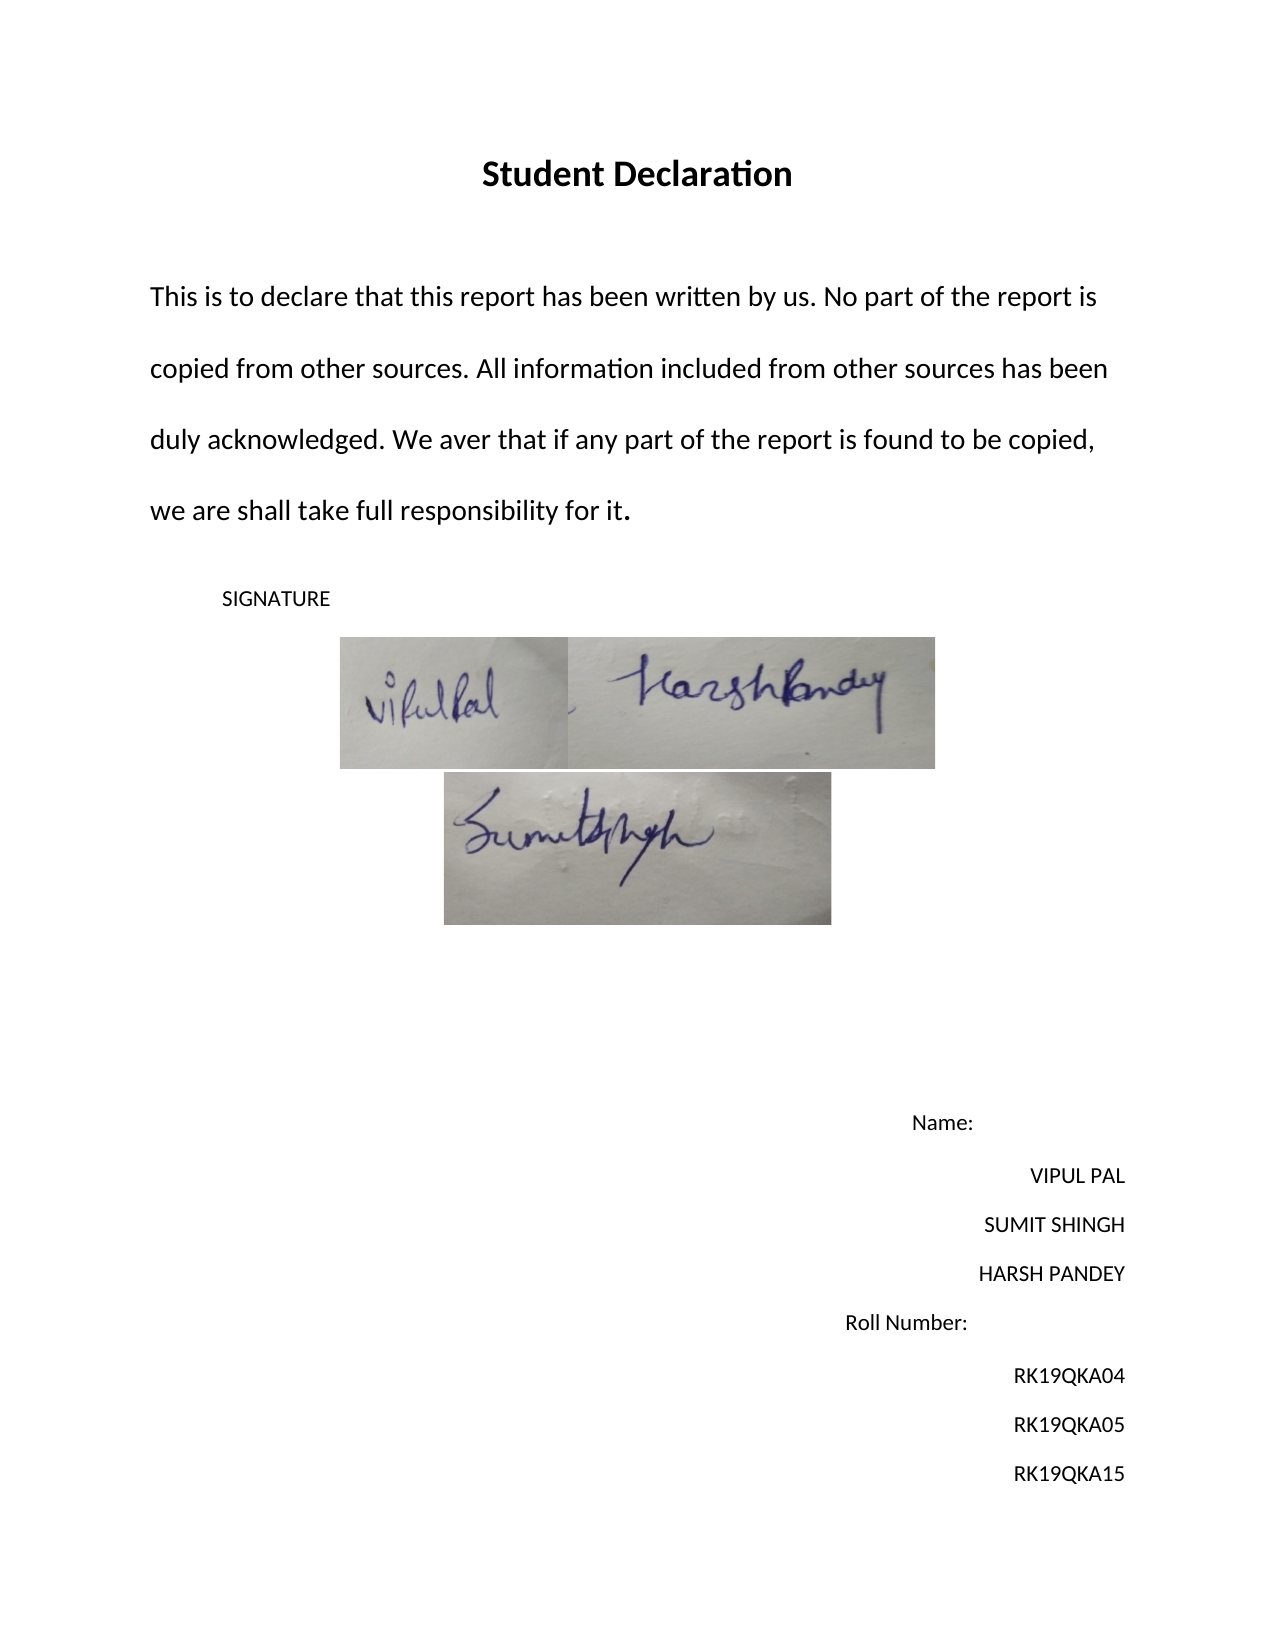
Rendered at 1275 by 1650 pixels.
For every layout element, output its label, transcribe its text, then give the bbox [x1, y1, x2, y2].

text Name: [150, 1108, 1125, 1136]
text RK19QKA15 [150, 1459, 1125, 1487]
text Roll Number: [150, 1308, 1125, 1336]
text HARSH PANDEY [150, 1259, 1125, 1287]
picture [339, 637, 936, 769]
picture [443, 772, 832, 925]
text VIPUL PAL [150, 1161, 1125, 1189]
text Student Declaration [150, 150, 1125, 196]
text SIGNATURE [150, 584, 1125, 612]
text RK19QKA05 [150, 1410, 1125, 1438]
text This is to declare that this report has been written by us. No part of the report is copied from other sources. All information included from other sources has been duly acknowledged. We aver that if any part of the report is found to be copied, we are shall take full responsibility for it. [150, 278, 1125, 528]
text SUMIT SHINGH [150, 1210, 1125, 1238]
text RK19QKA04 [150, 1361, 1125, 1389]
